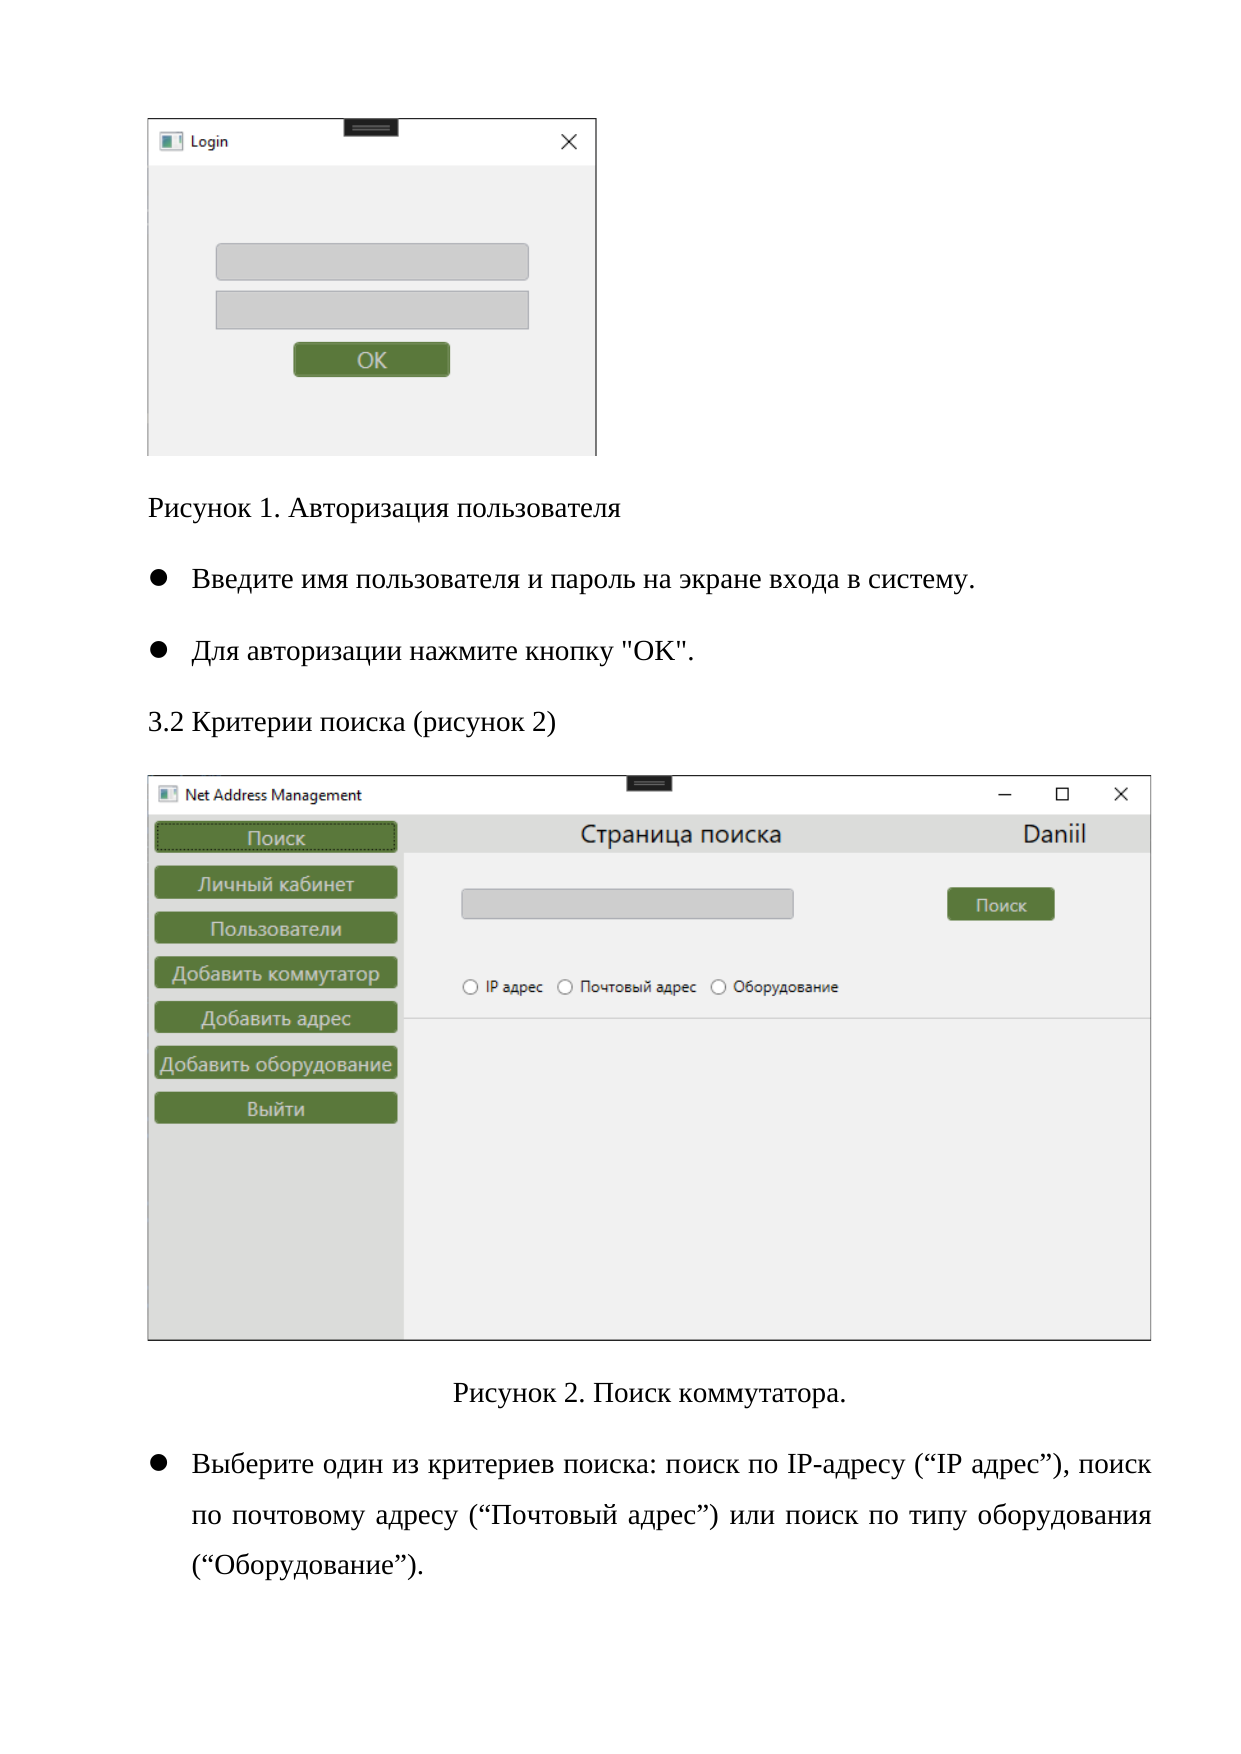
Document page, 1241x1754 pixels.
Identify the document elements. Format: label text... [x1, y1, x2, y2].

text 3.2 Критерии поиска (рисунок 2) [148, 704, 1152, 738]
text Рисунок 2. Поиск коммутатора. [148, 1376, 1152, 1409]
text Рисунок 1. Авторизация пользователя [148, 490, 1152, 524]
list Для авторизации нажмите кнопку "OK". [148, 633, 1152, 666]
picture [147, 775, 1152, 1341]
picture [147, 118, 598, 456]
list Введите имя пользователя и пароль на экране входа в систему. [148, 562, 1152, 595]
list Выберите один из критериев поиска: поиск по IP-адресу (“IP адрес”), поиск по почтовому адресу (“Почтовый адрес”) или поиск по типу оборудования (“Оборудование”). [148, 1447, 1152, 1581]
